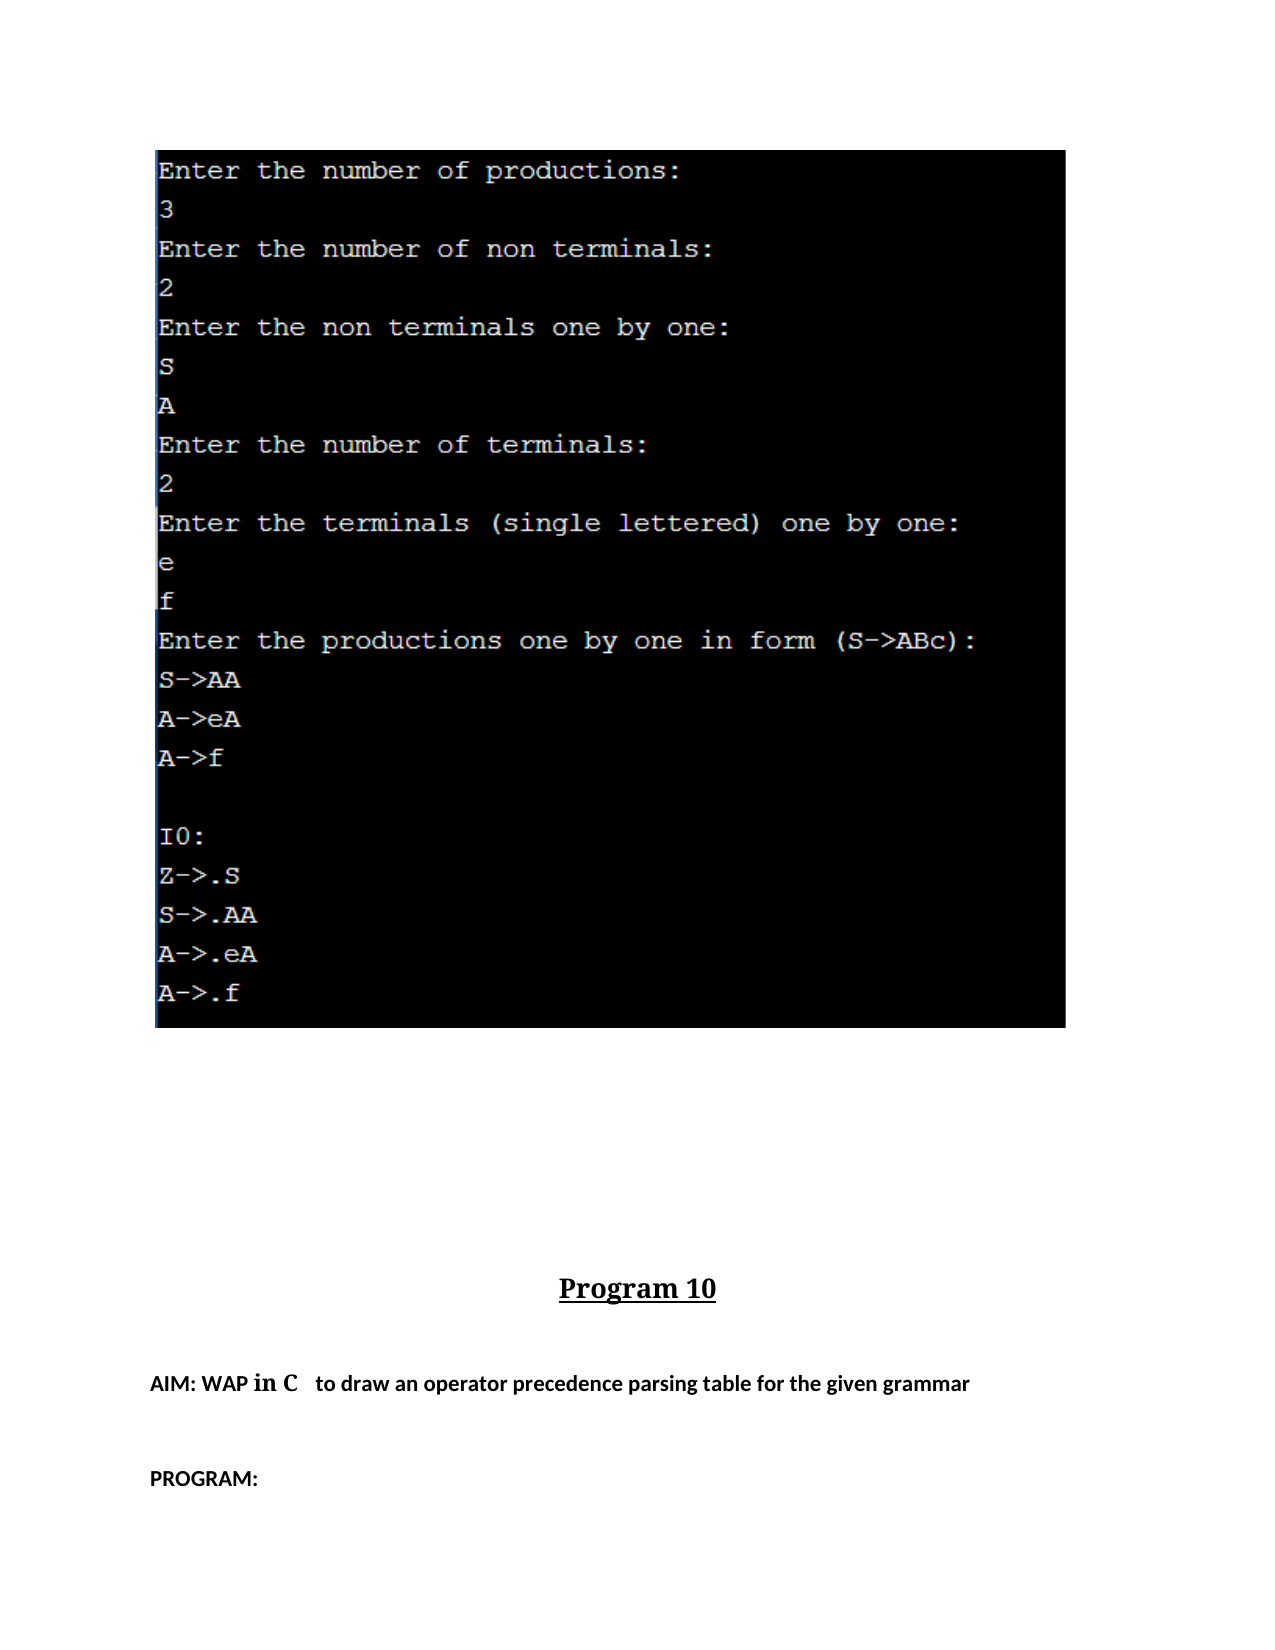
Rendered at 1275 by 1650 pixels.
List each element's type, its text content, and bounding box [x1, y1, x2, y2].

text AIM: WAP in C to draw an operator precedence parsing table for the given grammar [150, 1367, 1125, 1398]
text Program 10 [150, 1270, 1125, 1307]
text PROGRAM: [150, 1464, 1125, 1493]
picture [155, 150, 1066, 1028]
